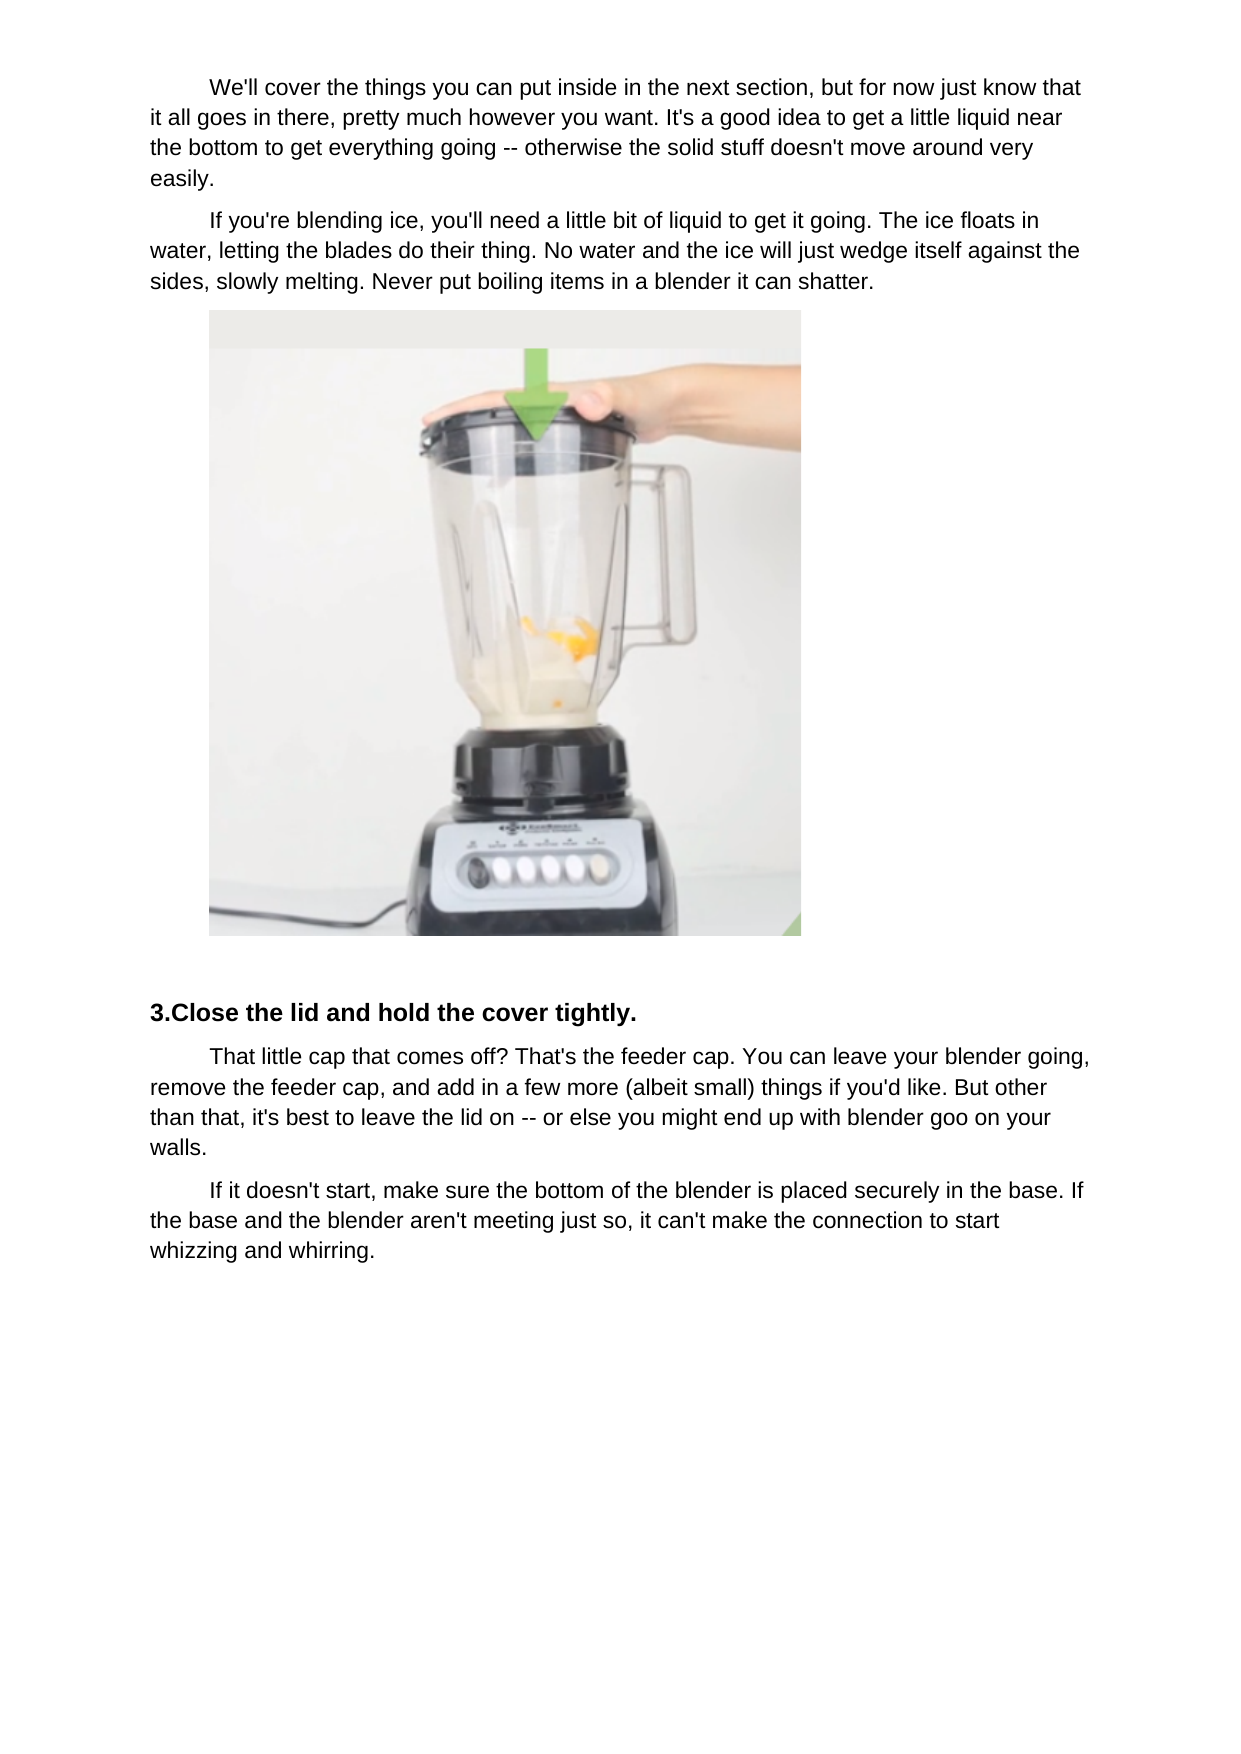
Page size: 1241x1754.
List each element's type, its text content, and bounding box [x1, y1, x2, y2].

picture [209, 310, 802, 936]
text If you're blending ice, you'll need a little bit of liquid to get it going. The ice floats in water, letting the blades do their thing. No water and the ice will just wedge itself against the sides, slowly melting. Never put boiling items in a blender it can shatter. [150, 207, 1090, 294]
text We'll cover the things you can put inside in the next section, but for now just know that it all goes in there, pretty much however you want. It's a good idea to get a little liquid near the bottom to get everything going -- otherwise the solid stuff doesn't move around very easily. [150, 74, 1090, 191]
text 3.Close the lid and hold the cover tightly. [150, 998, 1090, 1026]
text If it doesn't start, make sure the bottom of the blender is placed securely in the base. If the base and the blender aren't meeting just so, it can't make the connection to start whizzing and whirring. [150, 1177, 1090, 1263]
text That little cap that comes off? That's the feeder cap. You can leave your blender going, remove the feeder cap, and add in a few more (albeit small) things if you'd like. But other than that, it's best to leave the lid on -- or else you might end up with blender goo on your walls. [150, 1043, 1090, 1160]
